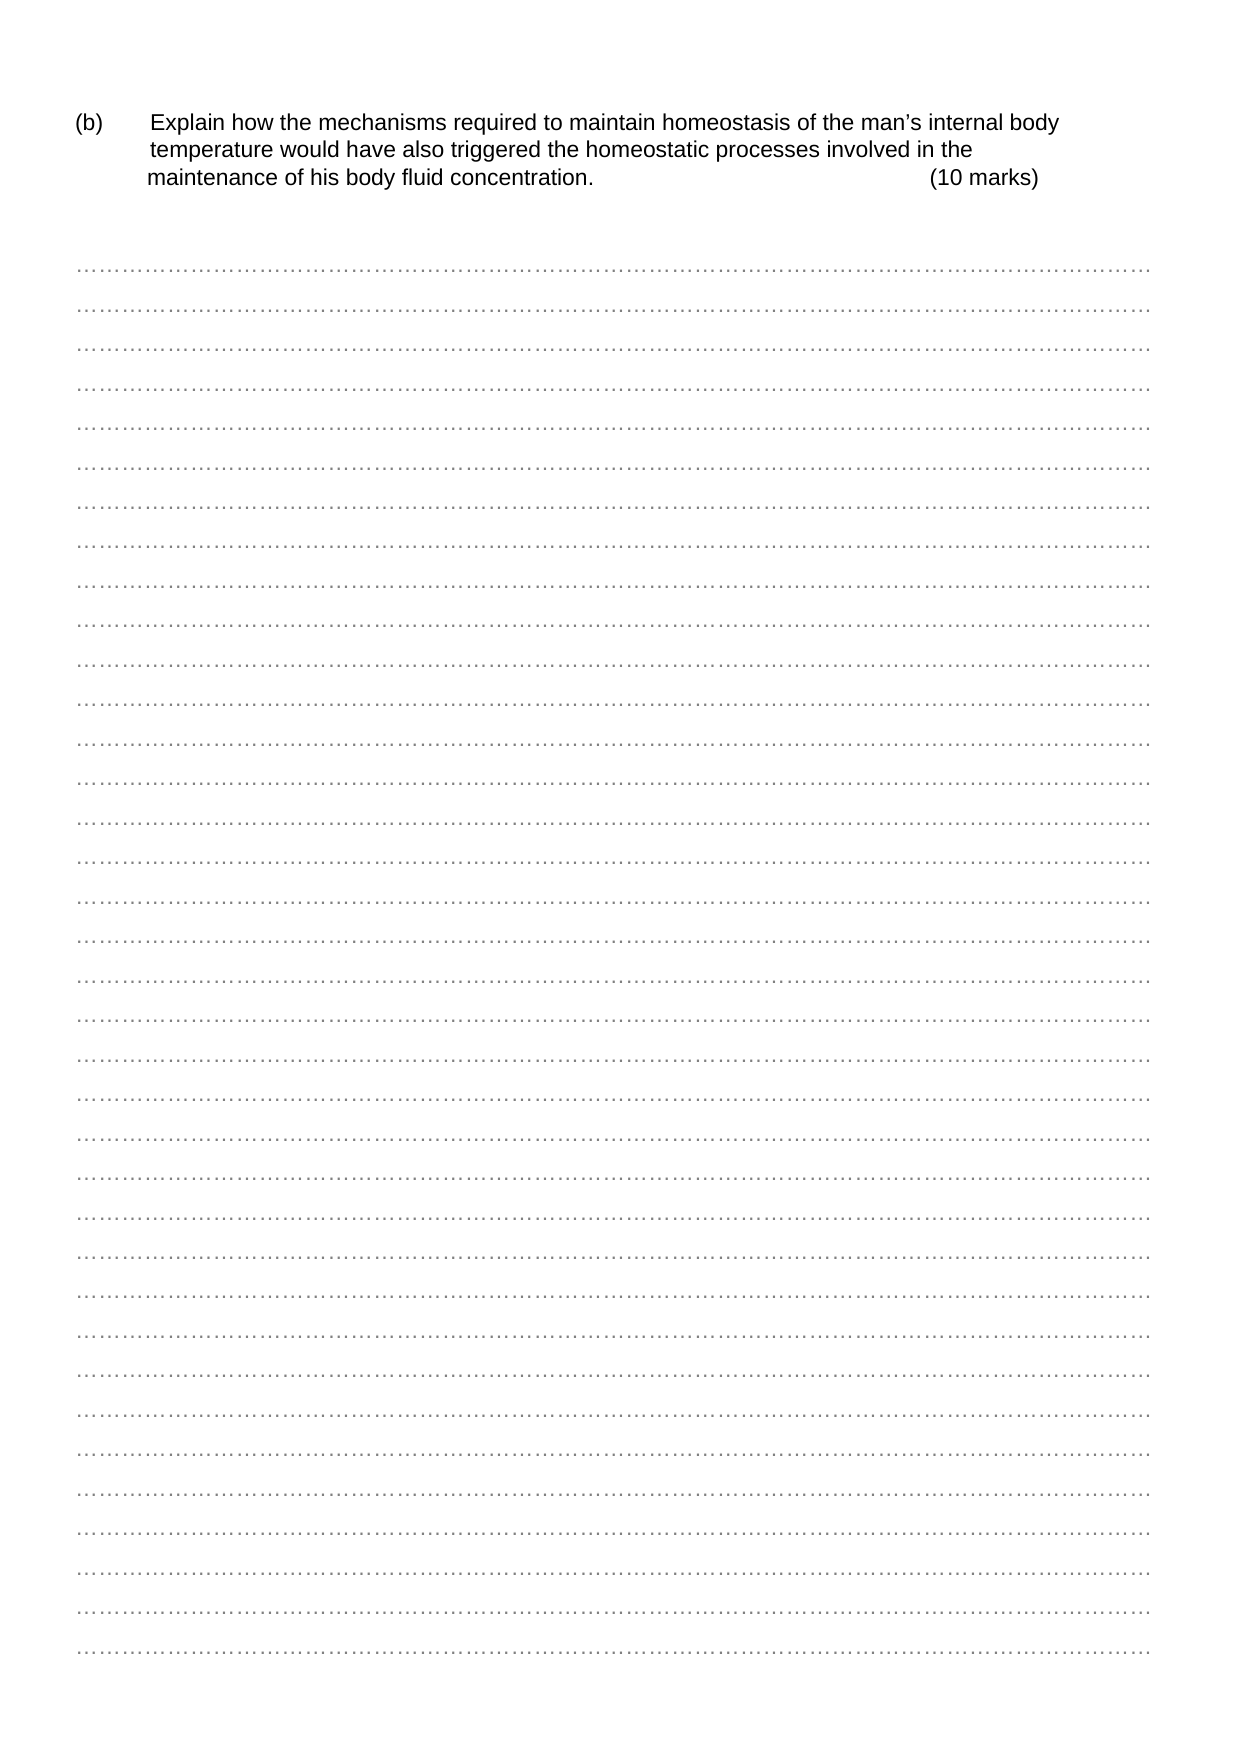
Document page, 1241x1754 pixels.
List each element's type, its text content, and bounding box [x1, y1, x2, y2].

text ……………………………………………………………………………………………………………………………………………………………………………………………………………………………………………………………………………………………………………………………………………………………………………………… [75, 1554, 1165, 1659]
text ……………………………………………………………………………………………………………………………………………………………………………………………………………………………………………………………………………………………………………………………………………………………………………………… [75, 251, 1165, 356]
text ……………………………………………………………………………………………………………………………………………………………………………………………………………………………………………………………………………………………………………………………………………………………………………………… [75, 725, 1165, 830]
list Explain how the mechanisms required to maintain homeostasis of the man’s internal body temperature would have also triggered the homeostatic processes involved in the [75, 109, 1164, 163]
text ……………………………………………………………………………………………………………………………………………………………………………………………………………………………………………………………………………………………………………………………………………………………………………………… [75, 1435, 1165, 1541]
text maintenance of his body fluid concentration. (10 marks) [75, 164, 1165, 190]
text ……………………………………………………………………………………………………………………………………………………………………………………………………………………………………………………………………………………………………………………………………………………………………………………… [75, 488, 1165, 593]
text ……………………………………………………………………………………………………………………………………………………………………………………………………………………………………………………………………………………………………………………………………………………………………………………… [75, 1317, 1165, 1422]
text ……………………………………………………………………………………………………………………………………………………………………………………………………………………………………………………………………………………………………………………………………………………………………………………… [75, 1198, 1165, 1304]
text ……………………………………………………………………………………………………………………………………………………………………………………………………………………………………………………………………………………………………………………………………………………………………………………… [75, 1080, 1165, 1185]
text ……………………………………………………………………………………………………………………………………………………………………………………………………………………………………………………………………………………………………………………………………………………………………………………… [75, 606, 1165, 712]
text ……………………………………………………………………………………………………………………………………………………………………………………………………………………………………………………………………………………………………………………………………………………………………………………… [75, 369, 1165, 475]
text ……………………………………………………………………………………………………………………………………………………………………………………………………………………………………………………………………………………………………………………………………………………………………………………… [75, 962, 1165, 1067]
text ……………………………………………………………………………………………………………………………………………………………………………………………………………………………………………………………………………………………………………………………………………………………………………………… [75, 843, 1165, 948]
